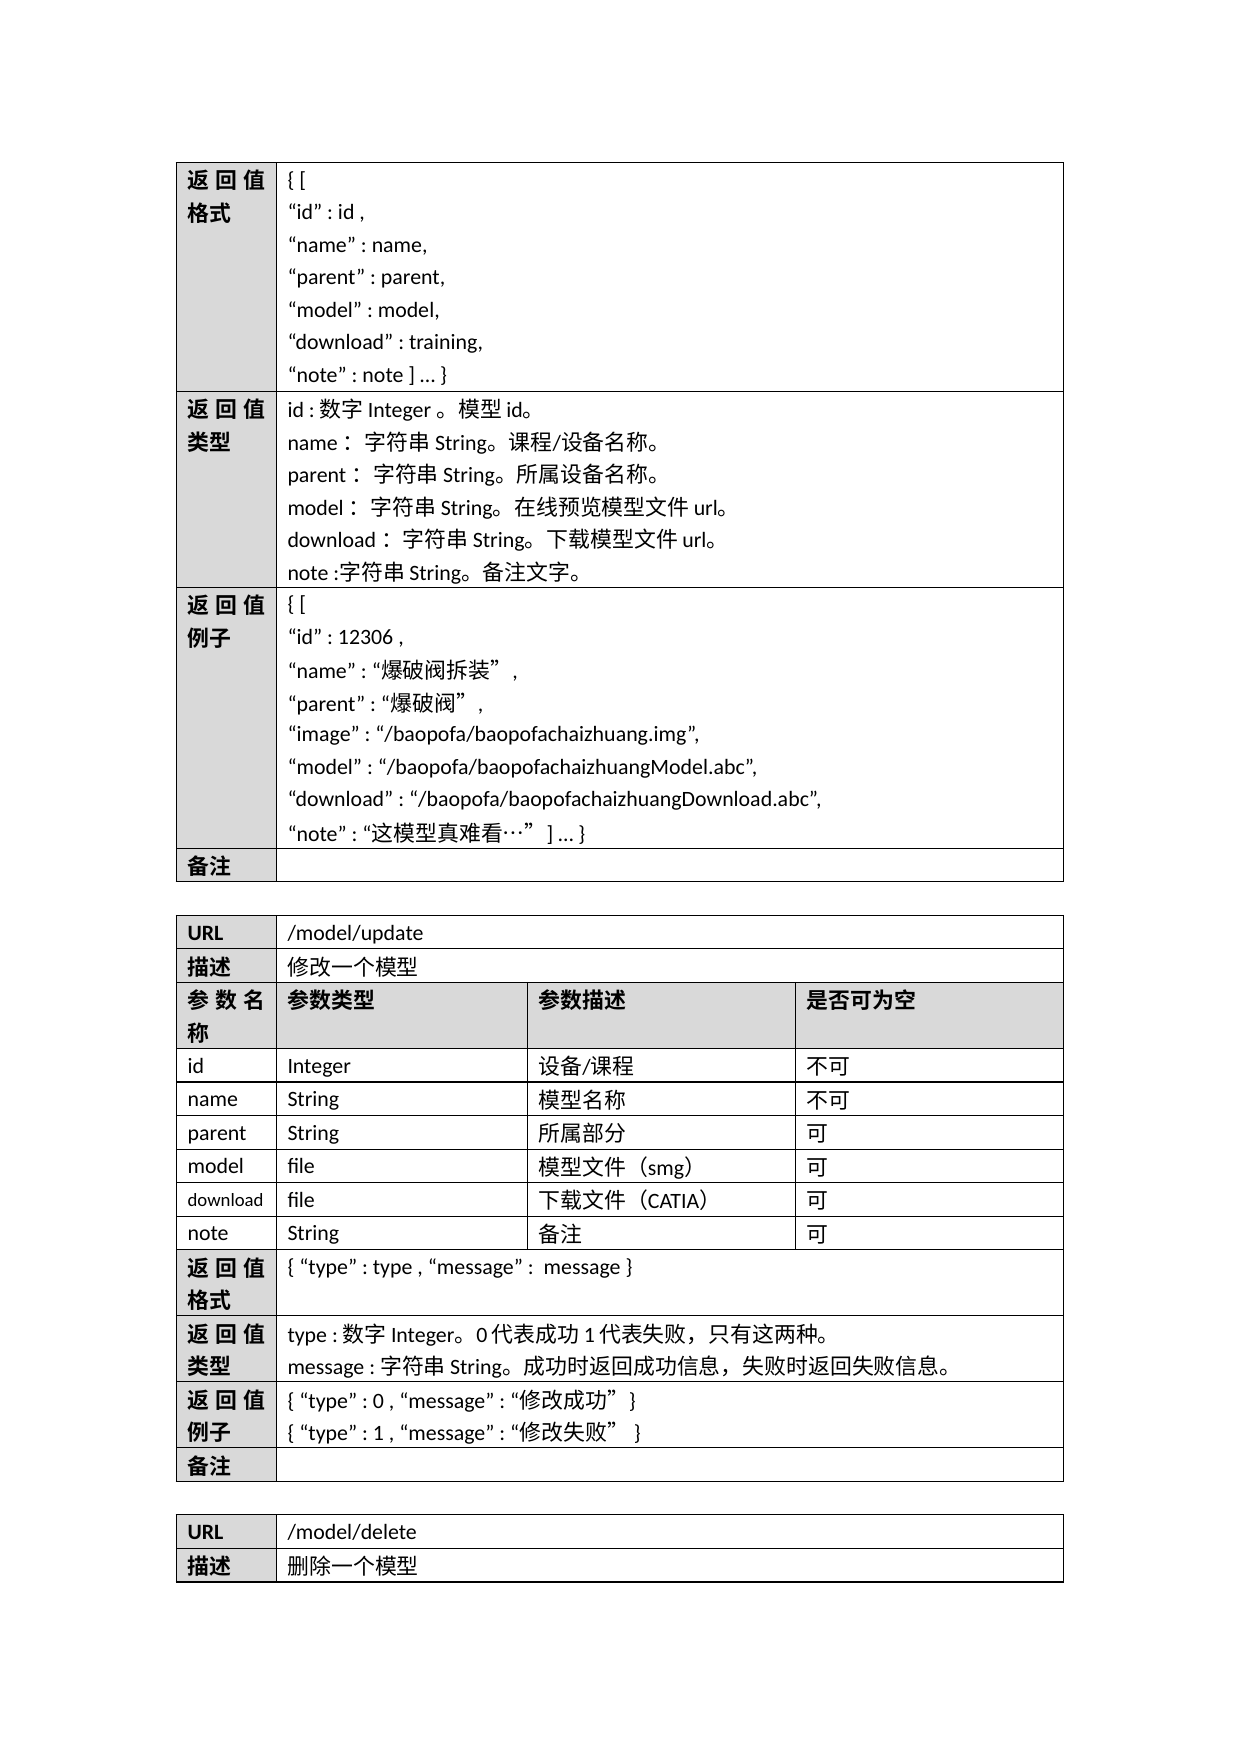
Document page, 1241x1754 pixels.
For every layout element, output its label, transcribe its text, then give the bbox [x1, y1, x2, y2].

table_cell String [277, 1083, 527, 1115]
table_cell String [277, 1116, 527, 1148]
table_cell 返回值例子 [177, 1382, 276, 1447]
table_cell 返回值类型 [177, 392, 276, 587]
table_cell 备注 [177, 1448, 276, 1481]
table_cell Integer [277, 1049, 527, 1081]
table_cell 删除一个模型 [277, 1549, 1063, 1581]
table_cell { [ “id” : 12306 , “name” : “爆破阀拆装”, “parent” : “爆破阀”, “image” : “/baopofa/baopofachaizhuang.img”, “model” : “/baopofa/baopofachaizhuangModel.abc”, “download” : “/baopofa/baopofachaizhuangDownload.abc”, “note” : “这模型真难看…”] … } [277, 588, 1063, 848]
table_cell 备注 [177, 849, 276, 881]
table_cell 返回值类型 [177, 1316, 276, 1381]
table_cell 是否可为空 [796, 983, 1063, 1048]
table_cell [277, 1316, 1063, 1381]
table_cell String [277, 1217, 527, 1249]
table_cell 下载文件（CATIA） [528, 1183, 795, 1216]
table_cell file [277, 1150, 527, 1182]
table_cell 参数描述 [528, 983, 795, 1048]
table_cell 不可 [796, 1049, 1063, 1081]
table_cell 返回值格式 [177, 163, 276, 391]
table_cell 返回值格式 [177, 1250, 276, 1315]
table_header /model/delete [277, 1515, 1063, 1548]
table_cell 参数名称 [177, 983, 276, 1048]
table_cell note [177, 1217, 276, 1249]
table_cell 修改一个模型 [277, 949, 1063, 982]
table_header URL [177, 1515, 276, 1548]
table_header URL [177, 916, 276, 948]
table_cell 备注 [528, 1217, 795, 1249]
table_cell name [177, 1083, 276, 1115]
table_header /model/update [277, 916, 1063, 948]
table_cell 可 [796, 1217, 1063, 1249]
table_cell 参数类型 [277, 983, 527, 1048]
table_cell 模型文件（smg） [528, 1150, 795, 1182]
table_cell 返回值例子 [177, 588, 276, 848]
table_cell 不可 [796, 1083, 1063, 1115]
table_cell { “type” : 0 , “message” : “修改成功”} { “type” : 1 , “message” : “修改失败” } [277, 1382, 1063, 1447]
table_cell 可 [796, 1183, 1063, 1216]
table_cell 可 [796, 1116, 1063, 1148]
table_cell model [177, 1150, 276, 1182]
table_cell download [177, 1183, 276, 1216]
table_cell id [177, 1049, 276, 1081]
table_cell 所属部分 [528, 1116, 795, 1148]
table_cell file [277, 1183, 527, 1216]
table_cell { [ “id” : id , “name” : name, “parent” : parent, “model” : model, “download” : training, “note” : note ] … } [277, 163, 1063, 391]
table_cell 设备/课程 [528, 1049, 795, 1081]
table_cell 描述 [177, 1549, 276, 1581]
table_cell 模型名称 [528, 1083, 795, 1115]
table_cell [277, 849, 1063, 881]
table_cell 描述 [177, 949, 276, 982]
table_cell 可 [796, 1150, 1063, 1182]
table_cell parent [177, 1116, 276, 1148]
table_cell { “type” : type , “message” : message } [277, 1250, 1063, 1315]
table_cell [277, 1448, 1063, 1481]
table_cell id : 数字Integer 。模型id。 name ：字符串 String。课程/设备名称。 parent ：字符串String。所属设备名称。 model ：字符串String。在线预览模型文件url。 download ：字符串String。下载模型文件url。 note :字符串String。备注文字。 [277, 392, 1063, 587]
